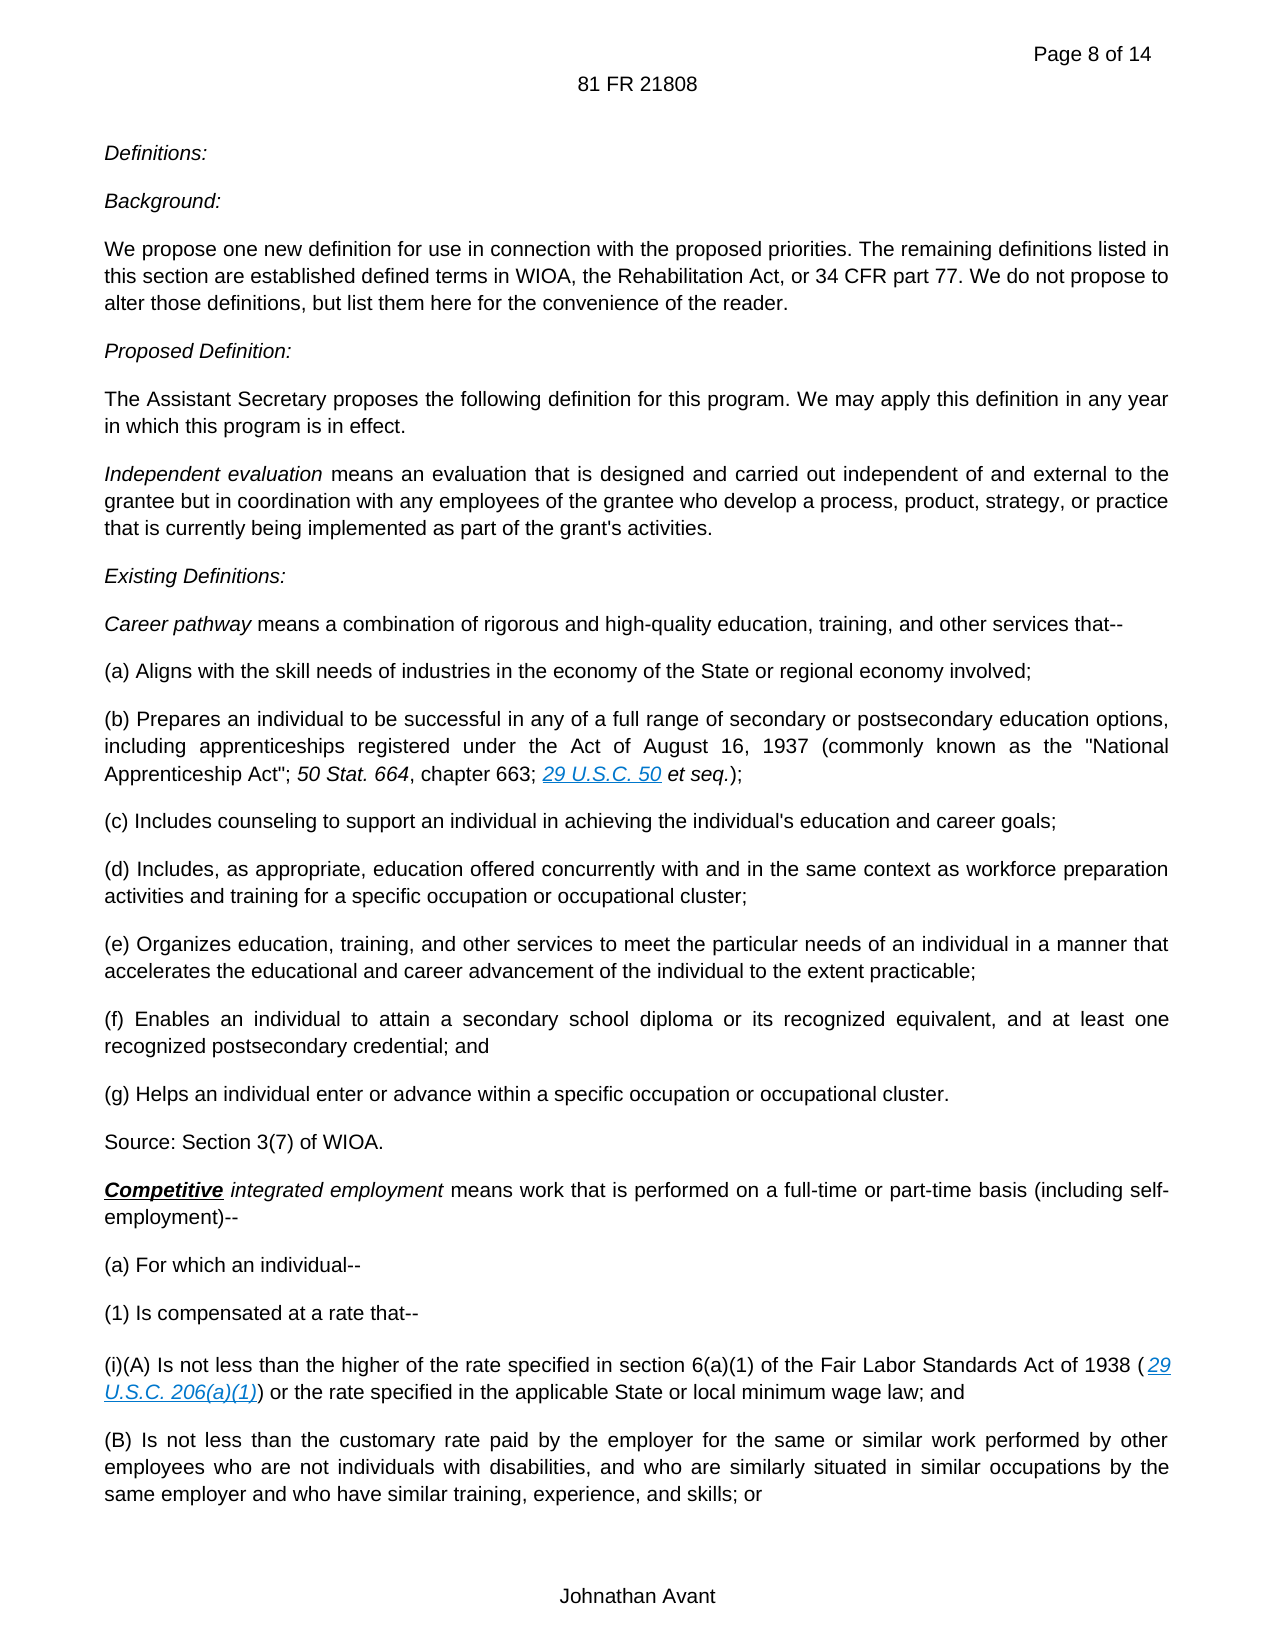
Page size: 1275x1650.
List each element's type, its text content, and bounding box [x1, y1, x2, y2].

text Career pathway means a combination of rigorous and high-quality education, training, and other services that-- [104, 608, 1171, 635]
text Background: [104, 185, 1171, 212]
text Independent evaluation means an evaluation that is designed and carried out independent of and external to the grantee but in coordination with any employees of the grantee who develop a process, product, strategy, or practice that is currently being implemented as part of the grant's activities. [104, 458, 1171, 539]
text Source: Section 3(7) of WIOA. [104, 1127, 1171, 1154]
text (e) Organizes education, training, and other services to meet the particular needs of an individual in a manner that accelerates the educational and career advancement of the individual to the extent practicable; [104, 929, 1171, 983]
text (a) For which an individual-- [104, 1250, 1171, 1277]
text (g) Helps an individual enter or advance within a specific occupation or occupational cluster. [104, 1079, 1171, 1106]
text (1) Is compensated at a rate that-- [104, 1298, 1171, 1325]
text (a) Aligns with the skill needs of industries in the economy of the State or regional economy involved; [104, 656, 1171, 683]
text Proposed Definition: [104, 335, 1171, 362]
text The Assistant Secretary proposes the following definition for this program. We may apply this definition in any year in which this program is in effect. [104, 383, 1171, 437]
text (c) Includes counseling to support an individual in achieving the individual's education and career goals; [104, 806, 1171, 833]
text Competitive integrated employment means work that is performed on a full-time or part-time basis (including self-employment)-- [104, 1175, 1171, 1229]
text (i)(A) Is not less than the higher of the rate specified in section 6(a)(1) of the Fair Labor Standards Act of 1938 (29 U.S.C. 206(a)(1)) or the rate specified in the applicable State or local minimum wage law; and [104, 1350, 1171, 1404]
text Existing Definitions: [104, 560, 1171, 587]
text We propose one new definition for use in connection with the proposed priorities. The remaining definitions listed in this section are established defined terms in WIOA, the Rehabilitation Act, or 34 CFR part 77. We do not propose to alter those definitions, but list them here for the convenience of the reader. [104, 233, 1171, 314]
text (f) Enables an individual to attain a secondary school diploma or its recognized equivalent, and at least one recognized postsecondary credential; and [104, 1004, 1171, 1058]
text (b) Prepares an individual to be successful in any of a full range of secondary or postsecondary education options, including apprenticeships registered under the Act of August 16, 1937 (commonly known as the "National Apprenticeship Act"; 50 Stat. 664, chapter 663; 29 U.S.C. 50 et seq.); [104, 704, 1171, 785]
text (B) Is not less than the customary rate paid by the employer for the same or similar work performed by other employees who are not individuals with disabilities, and who are similarly situated in similar occupations by the same employer and who have similar training, experience, and skills; or [104, 1425, 1171, 1506]
text Definitions: [104, 137, 1171, 164]
text (d) Includes, as appropriate, education offered concurrently with and in the same context as workforce preparation activities and training for a specific occupation or occupational cluster; [104, 854, 1171, 908]
